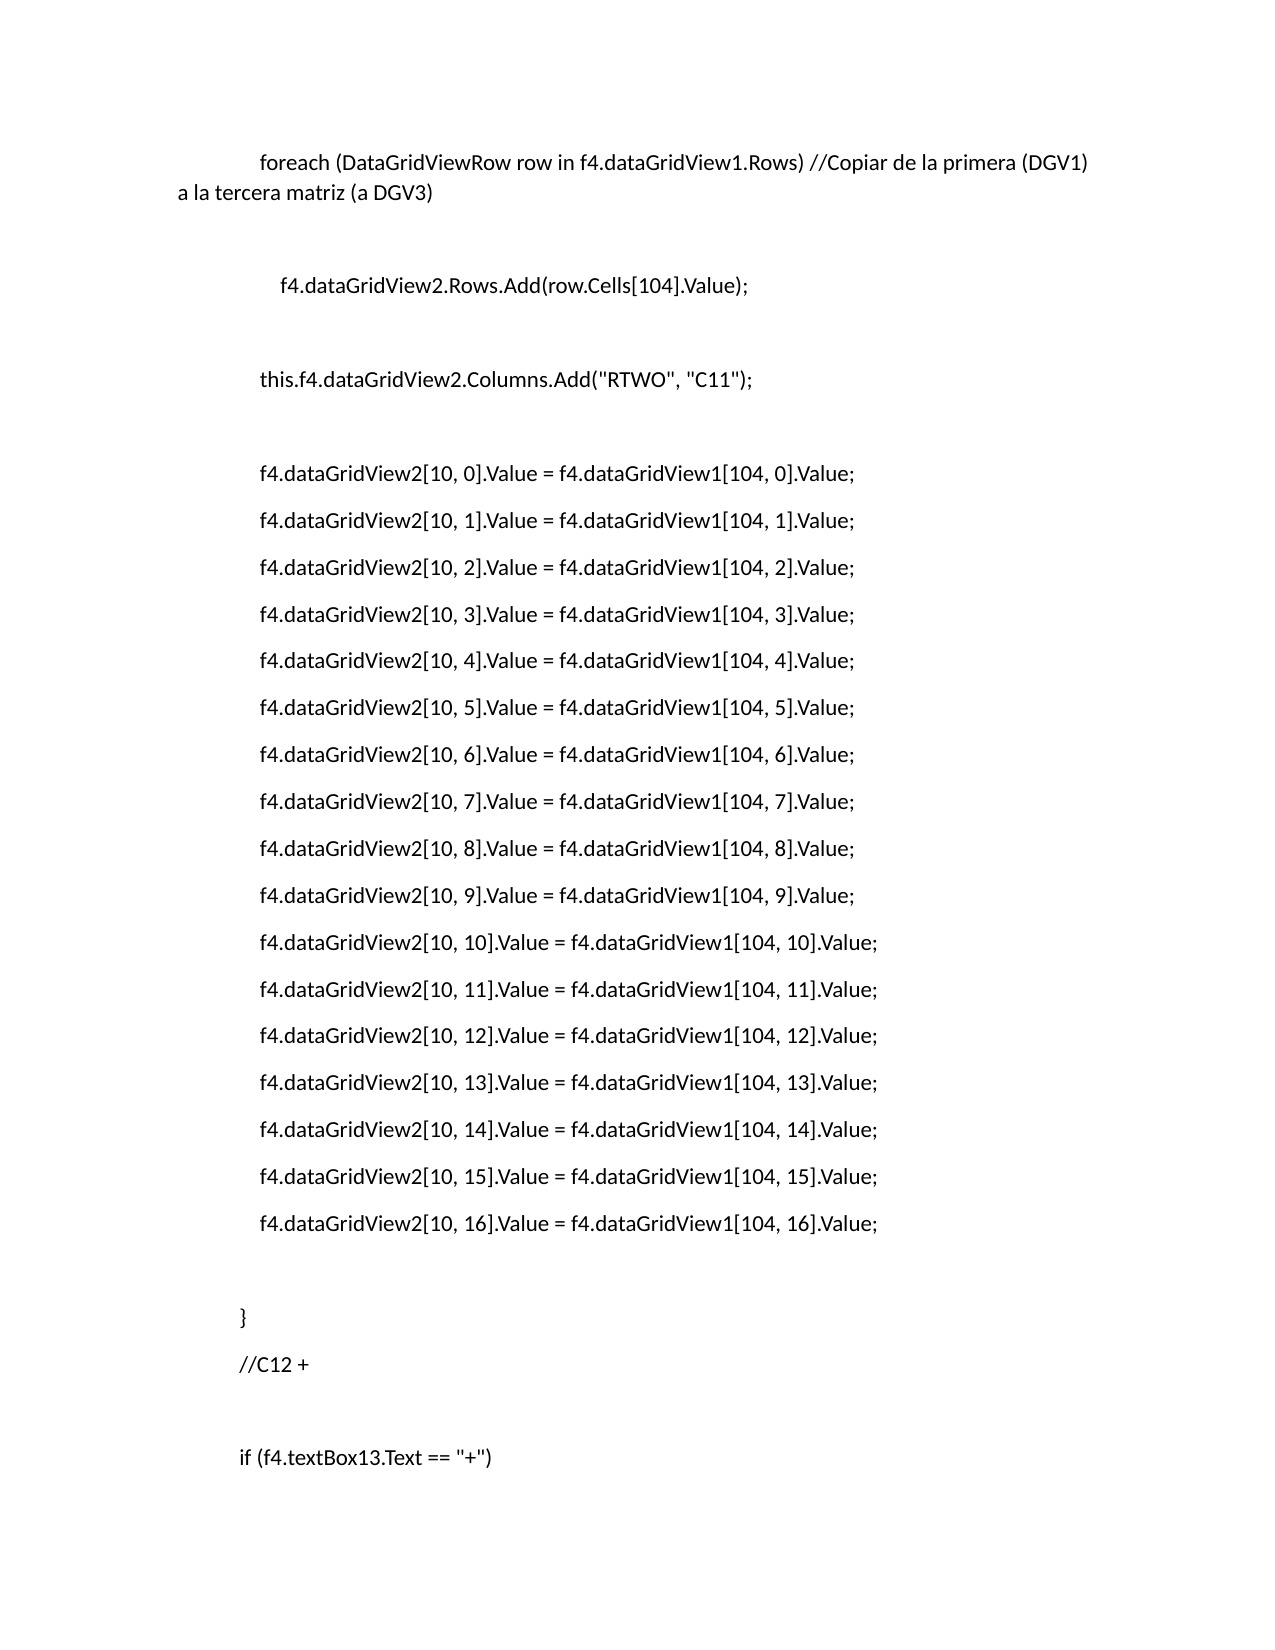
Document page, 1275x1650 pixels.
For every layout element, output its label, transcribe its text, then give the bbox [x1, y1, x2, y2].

text f4.dataGridView2[10, 6].Value = f4.dataGridView1[104, 6].Value; [177, 740, 1098, 768]
text f4.dataGridView2.Rows.Add(row.Cells[104].Value); [177, 272, 1098, 299]
text f4.dataGridView2[10, 1].Value = f4.dataGridView1[104, 1].Value; [177, 506, 1098, 534]
text f4.dataGridView2[10, 9].Value = f4.dataGridView1[104, 9].Value; [177, 881, 1098, 909]
text this.f4.dataGridView2.Columns.Add("RTWO", "C11"); [177, 365, 1098, 393]
text f4.dataGridView2[10, 12].Value = f4.dataGridView1[104, 12].Value; [177, 1022, 1098, 1049]
text f4.dataGridView2[10, 0].Value = f4.dataGridView1[104, 0].Value; [177, 459, 1098, 487]
text f4.dataGridView2[10, 14].Value = f4.dataGridView1[104, 14].Value; [177, 1115, 1098, 1143]
text f4.dataGridView2[10, 11].Value = f4.dataGridView1[104, 11].Value; [177, 975, 1098, 1003]
text if (f4.textBox13.Text == "+") [177, 1443, 1098, 1471]
text f4.dataGridView2[10, 8].Value = f4.dataGridView1[104, 8].Value; [177, 834, 1098, 862]
text f4.dataGridView2[10, 15].Value = f4.dataGridView1[104, 15].Value; [177, 1162, 1098, 1190]
text f4.dataGridView2[10, 2].Value = f4.dataGridView1[104, 2].Value; [177, 553, 1098, 581]
text //C12 + [177, 1350, 1098, 1378]
text f4.dataGridView2[10, 16].Value = f4.dataGridView1[104, 16].Value; [177, 1209, 1098, 1237]
text f4.dataGridView2[10, 3].Value = f4.dataGridView1[104, 3].Value; [177, 600, 1098, 628]
text f4.dataGridView2[10, 4].Value = f4.dataGridView1[104, 4].Value; [177, 647, 1098, 674]
text foreach (DataGridViewRow row in f4.dataGridView1.Rows) //Copiar de la primera (DGV1) a la tercera matriz (a DGV3) [177, 148, 1098, 206]
text } [177, 1303, 1098, 1331]
text f4.dataGridView2[10, 10].Value = f4.dataGridView1[104, 10].Value; [177, 928, 1098, 956]
text f4.dataGridView2[10, 13].Value = f4.dataGridView1[104, 13].Value; [177, 1068, 1098, 1096]
text f4.dataGridView2[10, 5].Value = f4.dataGridView1[104, 5].Value; [177, 693, 1098, 721]
text f4.dataGridView2[10, 7].Value = f4.dataGridView1[104, 7].Value; [177, 787, 1098, 815]
